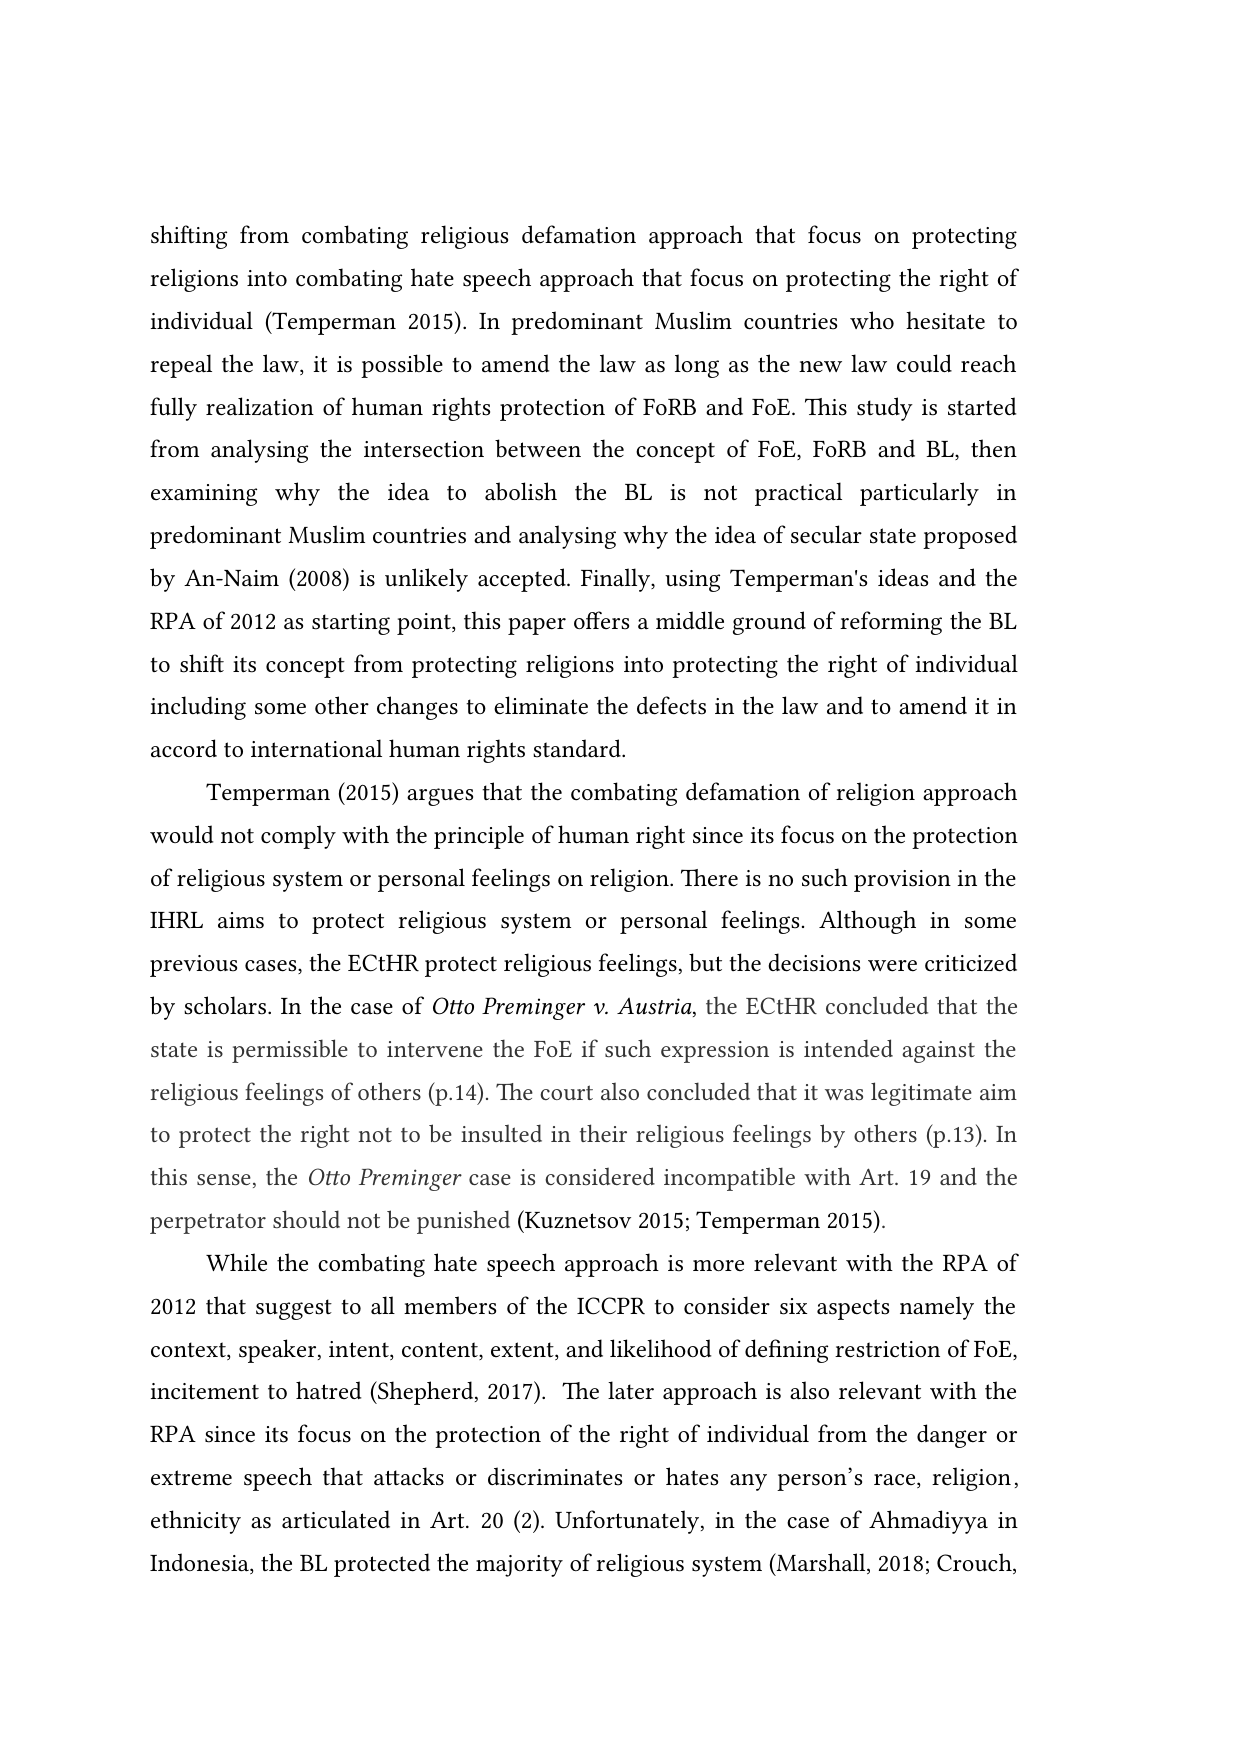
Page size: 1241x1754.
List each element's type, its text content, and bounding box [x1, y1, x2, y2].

text Temperman (2015) argues that the combating defamation of religion approach would not comply with the principle of human right since its focus on the protection of religious system or personal feelings on religion. There is no such provision in the IHRL aims to protect religious system or personal feelings. Although in some previous cases, the ECtHR protect religious feelings, but the decisions were criticized by scholars. In the case of Otto Preminger v. Austria, the ECtHR concluded that the state is permissible to intervene the FoE if such expression is intended against the religious feelings of others (p.14). The court also concluded that it was legitimate aim to protect the right not to be insulted in their religious feelings by others (p.13). In this sense, the Otto Preminger case is considered incompatible with Art. 19 and the perpetrator should not be punished (Kuznetsov 2015; Temperman 2015). [150, 778, 1019, 1235]
